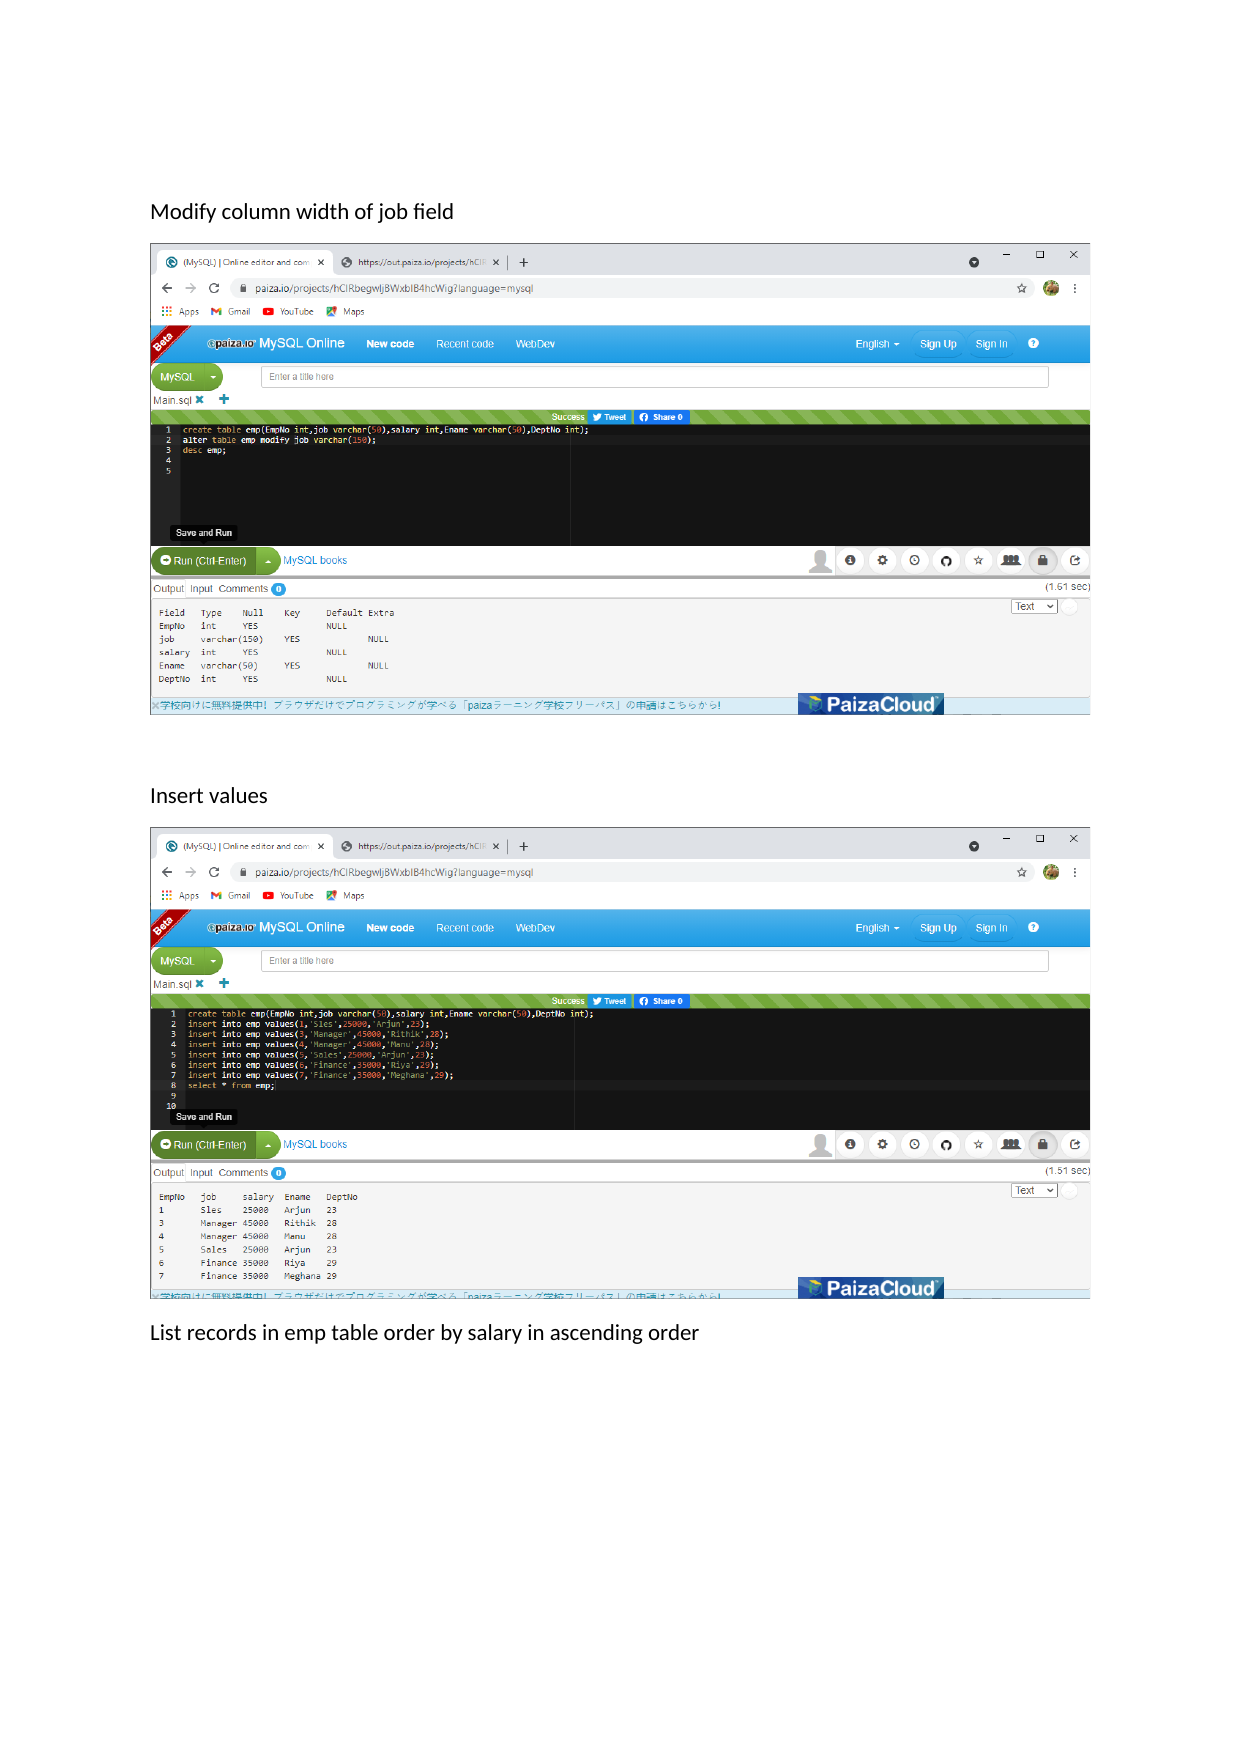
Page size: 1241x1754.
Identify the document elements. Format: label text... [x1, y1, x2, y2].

picture [150, 243, 1091, 715]
picture [150, 827, 1091, 1299]
text List records in emp table order by salary in ascending order [150, 1318, 1090, 1346]
text Insert values [150, 781, 1090, 809]
text Modify column width of job field [150, 197, 1090, 225]
